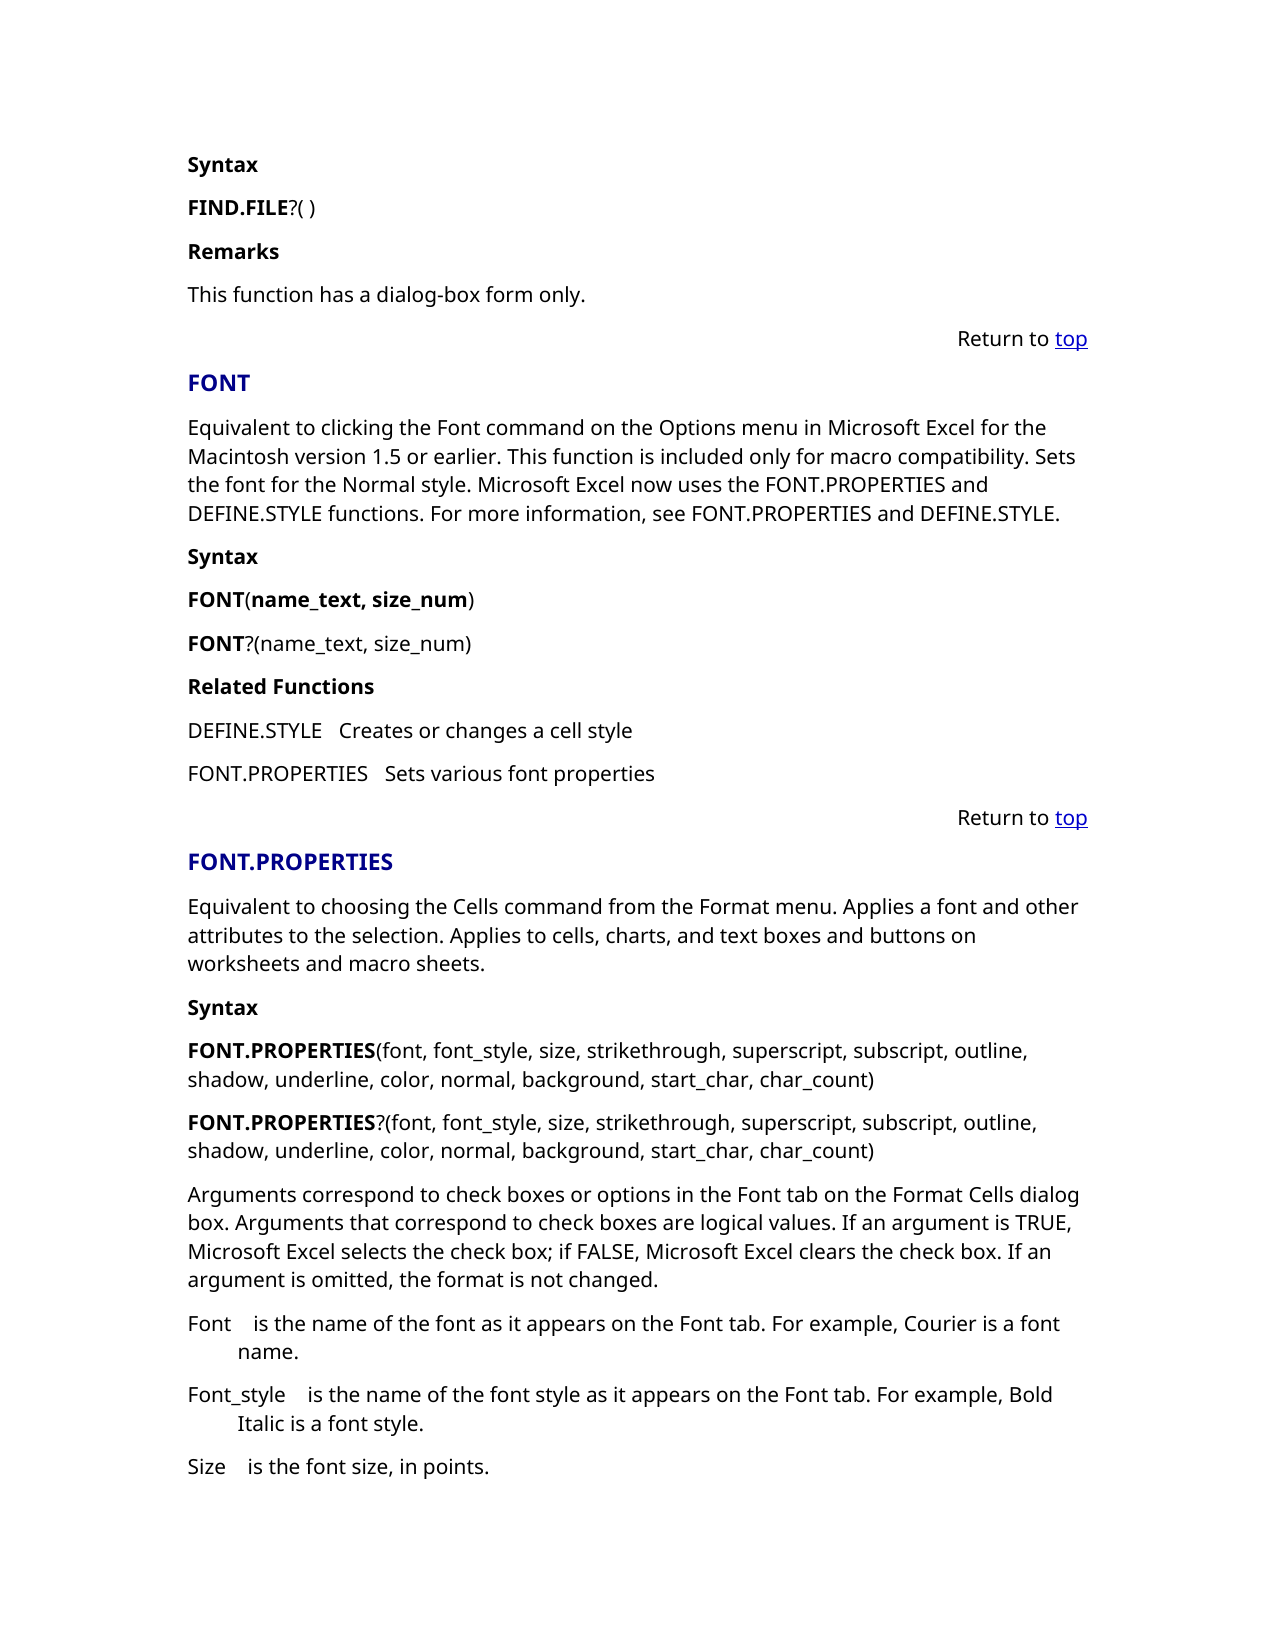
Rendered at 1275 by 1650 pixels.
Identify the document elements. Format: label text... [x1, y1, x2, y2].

text Syntax [187, 993, 1087, 1021]
text Return to top [187, 803, 1087, 831]
text Equivalent to choosing the Cells command from the Format menu. Applies a font and other attributes to the selection. Applies to cells, charts, and text boxes and buttons on worksheets and macro sheets. [187, 892, 1087, 978]
text FIND.FILE?( ) [187, 193, 1087, 222]
text Return to top [187, 324, 1087, 352]
text This function has a dialog-box form only. [187, 280, 1087, 309]
text Size is the font size, in points. [187, 1452, 1087, 1481]
text Syntax [187, 150, 1087, 178]
text Related Functions [187, 672, 1087, 701]
text DEFINE.STYLE Creates or changes a cell style [187, 716, 1087, 744]
text Arguments correspond to check boxes or options in the Font tab on the Format Cells dialog box. Arguments that correspond to check boxes are logical values. If an argument is TRUE, Microsoft Excel selects the check box; if FALSE, Microsoft Excel clears the check box. If an argument is omitted, the format is not changed. [187, 1180, 1087, 1294]
text FONT?(name_text, size_num) [187, 629, 1087, 657]
text FONT.PROPERTIES Sets various font properties [187, 759, 1087, 788]
subtitle FONT.PROPERTIES [187, 846, 1087, 877]
text FONT(name_text, size_num) [187, 586, 1087, 614]
text Font is the name of the font as it appears on the Font tab. For example, Courier is a font name. [187, 1309, 1087, 1366]
text Syntax [187, 542, 1087, 571]
text Equivalent to clicking the Font command on the Options menu in Microsoft Excel for the Macintosh version 1.5 or earlier. This function is included only for macro compatibility. Sets the font for the Normal style. Microsoft Excel now uses the FONT.PROPERTIES and DEFINE.STYLE functions. For more information, see FONT.PROPERTIES and DEFINE.STYLE. [187, 413, 1087, 527]
subtitle FONT [187, 367, 1087, 398]
text Font_style is the name of the font style as it appears on the Font tab. For example, Bold Italic is a font style. [187, 1381, 1087, 1437]
text FONT.PROPERTIES(font, font_style, size, strikethrough, superscript, subscript, outline, shadow, underline, color, normal, background, start_char, char_count) [187, 1036, 1087, 1093]
text FONT.PROPERTIES?(font, font_style, size, strikethrough, superscript, subscript, outline, shadow, underline, color, normal, background, start_char, char_count) [187, 1108, 1087, 1165]
text Remarks [187, 237, 1087, 265]
